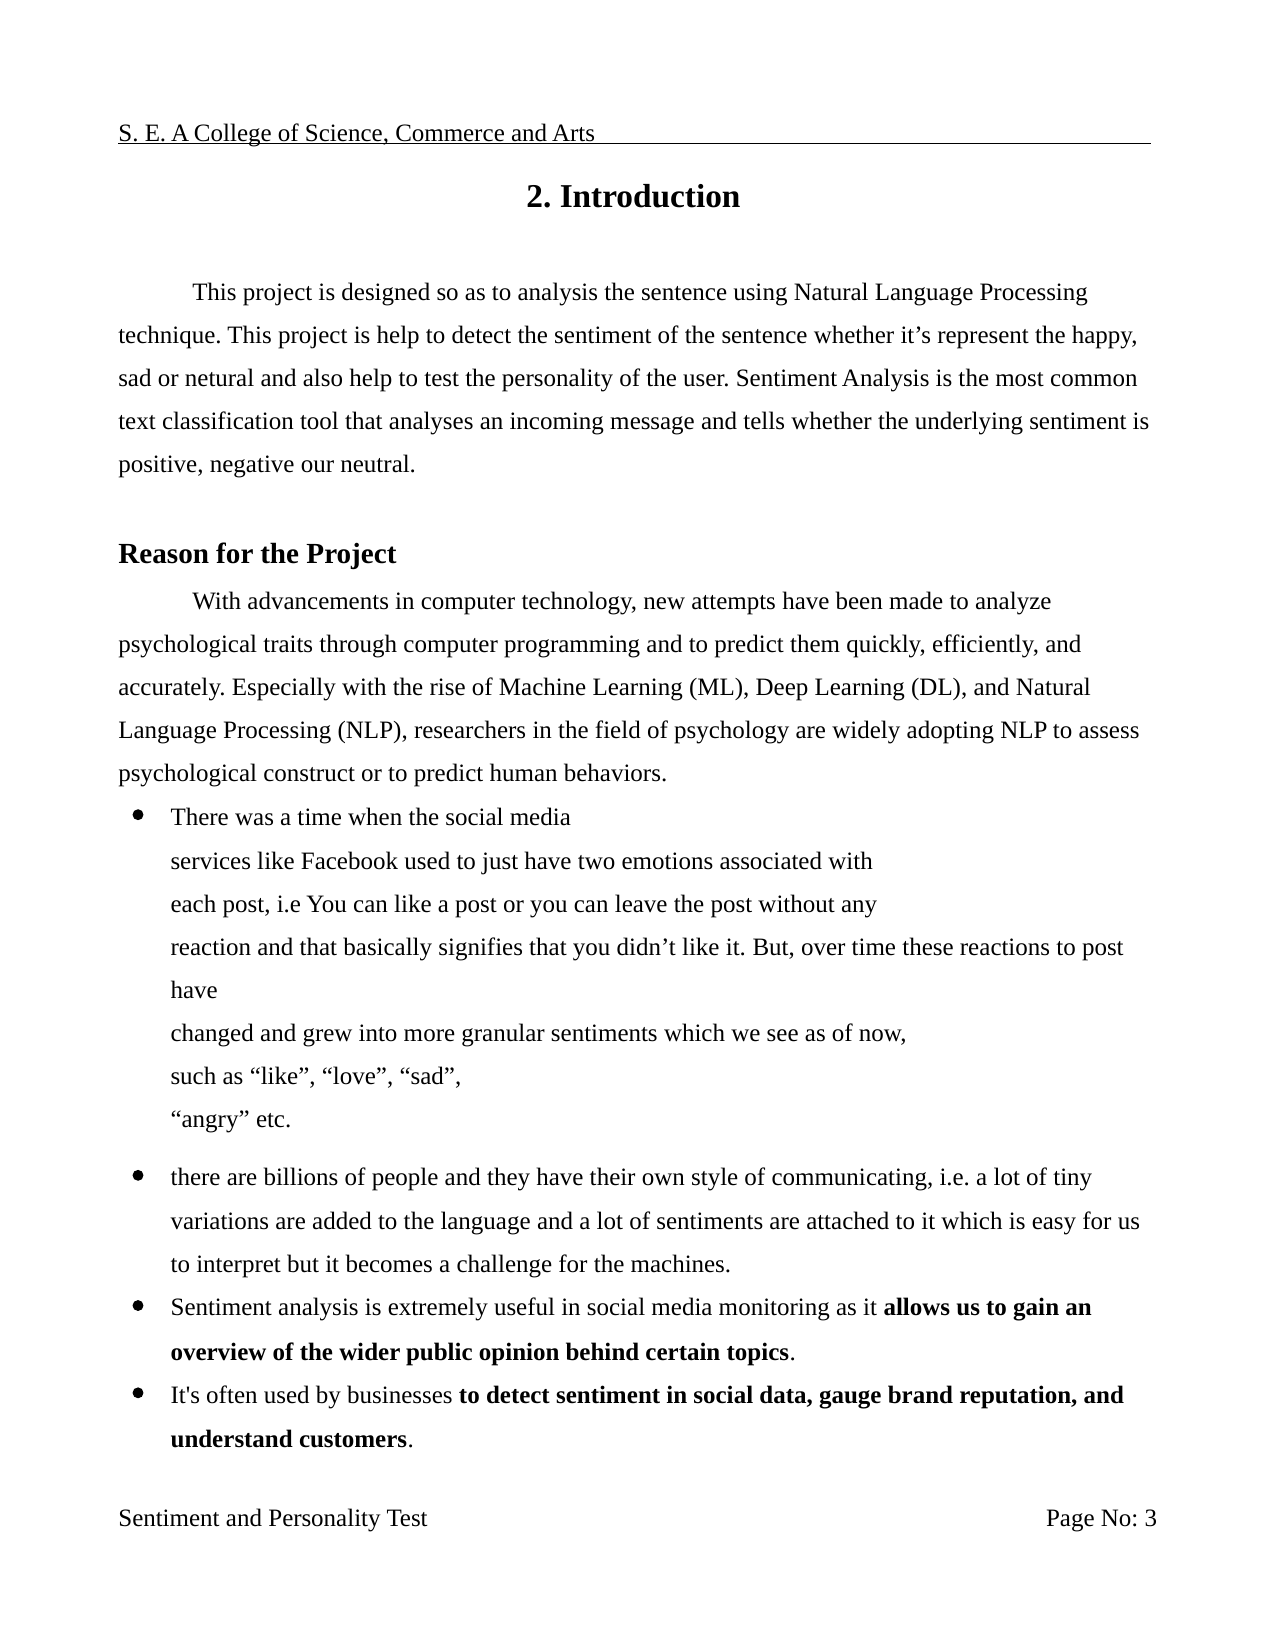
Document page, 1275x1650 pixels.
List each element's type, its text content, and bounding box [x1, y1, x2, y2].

text 2. Introduction [118, 176, 1157, 215]
list There was a time when the social media services like Facebook used to just have two emotions associated with each post, i.e You can like a post or you can leave the post without any reaction and that basically signifies that you didn’t like it. But, over time these reactions to post have changed and grew into more granular sentiments which we see as of now, such as “like”, “love”, “sad”, “angry” etc. [133, 802, 1157, 1133]
text This project is designed so as to analysis the sentence using Natural Language Processing technique. This project is help to detect the sentiment of the sentence whether it’s represent the happy, sad or netural and also help to test the personality of the user. Sentiment Analysis is the most common text classification tool that analyses an incoming message and tells whether the underlying sentiment is positive, negative our neutral. [118, 277, 1157, 478]
list It's often used by businesses to detect sentiment in social data, gauge brand reputation, and understand customers. [133, 1380, 1157, 1452]
text With advancements in computer technology, new attempts have been made to analyze psychological traits through computer programming and to predict them quickly, efficiently, and accurately. Especially with the rise of Machine Learning (ML), Deep Learning (DL), and Natural Language Processing (NLP), researchers in the field of psychology are widely adopting NLP to assess psychological construct or to predict human behaviors. [118, 586, 1157, 787]
list there are billions of people and they have their own style of communicating, i.e. a lot of tiny variations are added to the language and a lot of sentiments are attached to it which is easy for us to interpret but it becomes a challenge for the machines. [133, 1162, 1157, 1278]
list Sentiment analysis is extremely useful in social media monitoring as it allows us to gain an overview of the wider public opinion behind certain topics. [133, 1292, 1157, 1365]
text Reason for the Project [118, 536, 1157, 569]
